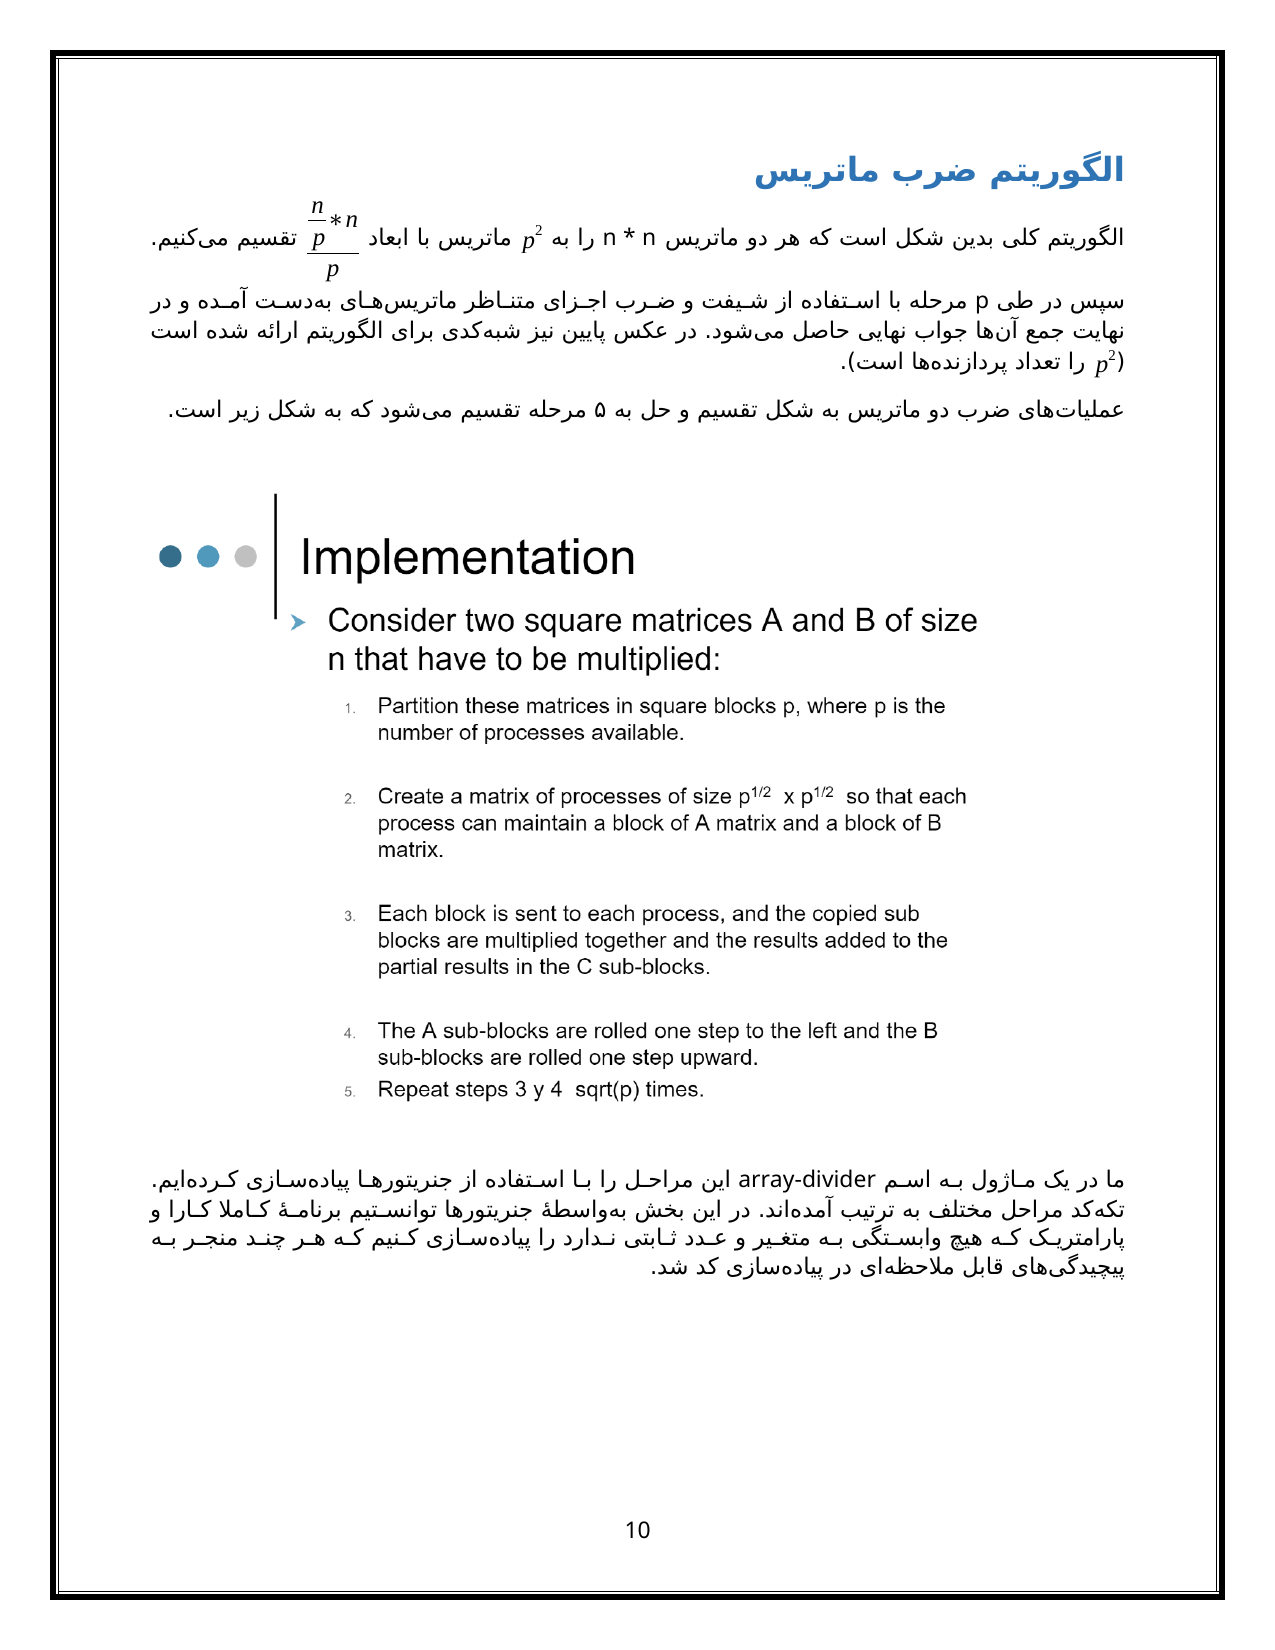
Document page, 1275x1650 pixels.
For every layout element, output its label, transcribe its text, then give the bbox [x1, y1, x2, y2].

picture [149, 474, 1012, 1112]
text عملیات‌های ضرب دو ماتریس به شکل تقسیم و حل به ۵ مرحله تقسیم می‌شود که به شکل زیر است. [150, 396, 1125, 423]
text الگوریتم کلی بدین شکل است که هر دو ماتریس n * n را به ماتریس با ابعاد تقسیم می‌کنیم. سپس در طی p مرحله با استفاده از شیفت و ضرب اجزای متناظر ماتریس‌های به‌دست آمده و در نهایت جمع آن‌ها جواب نهایی حاصل می‌شود. در عکس پایین نیز شبه‌کدی برای الگوریتم ارائه شده است ( را تعداد پردازنده‌ها است). [150, 192, 1125, 377]
subtitle الگوریتم ضرب ماتریس [150, 150, 1125, 189]
text ما در یک ماژول به اسم array-divider این مراحل را با استفاده از جنریتورها پیاده‌سازی کرده‌ایم. تکه‌کد مراحل مختلف به ترتیب آمده‌اند. در این بخش به‌واسطهٔ جنریتورها توانستیم برنامهٔ کاملا کارا و پارامتریک که هیچ وابستگی به متغیر و عدد ثابتی ندارد را پیاده‌سازی کنیم که هر چند منجر به پیچیدگی‌های قابل ملاحظه‌ای در پیاده‌سازی کد شد. [150, 1162, 1125, 1280]
